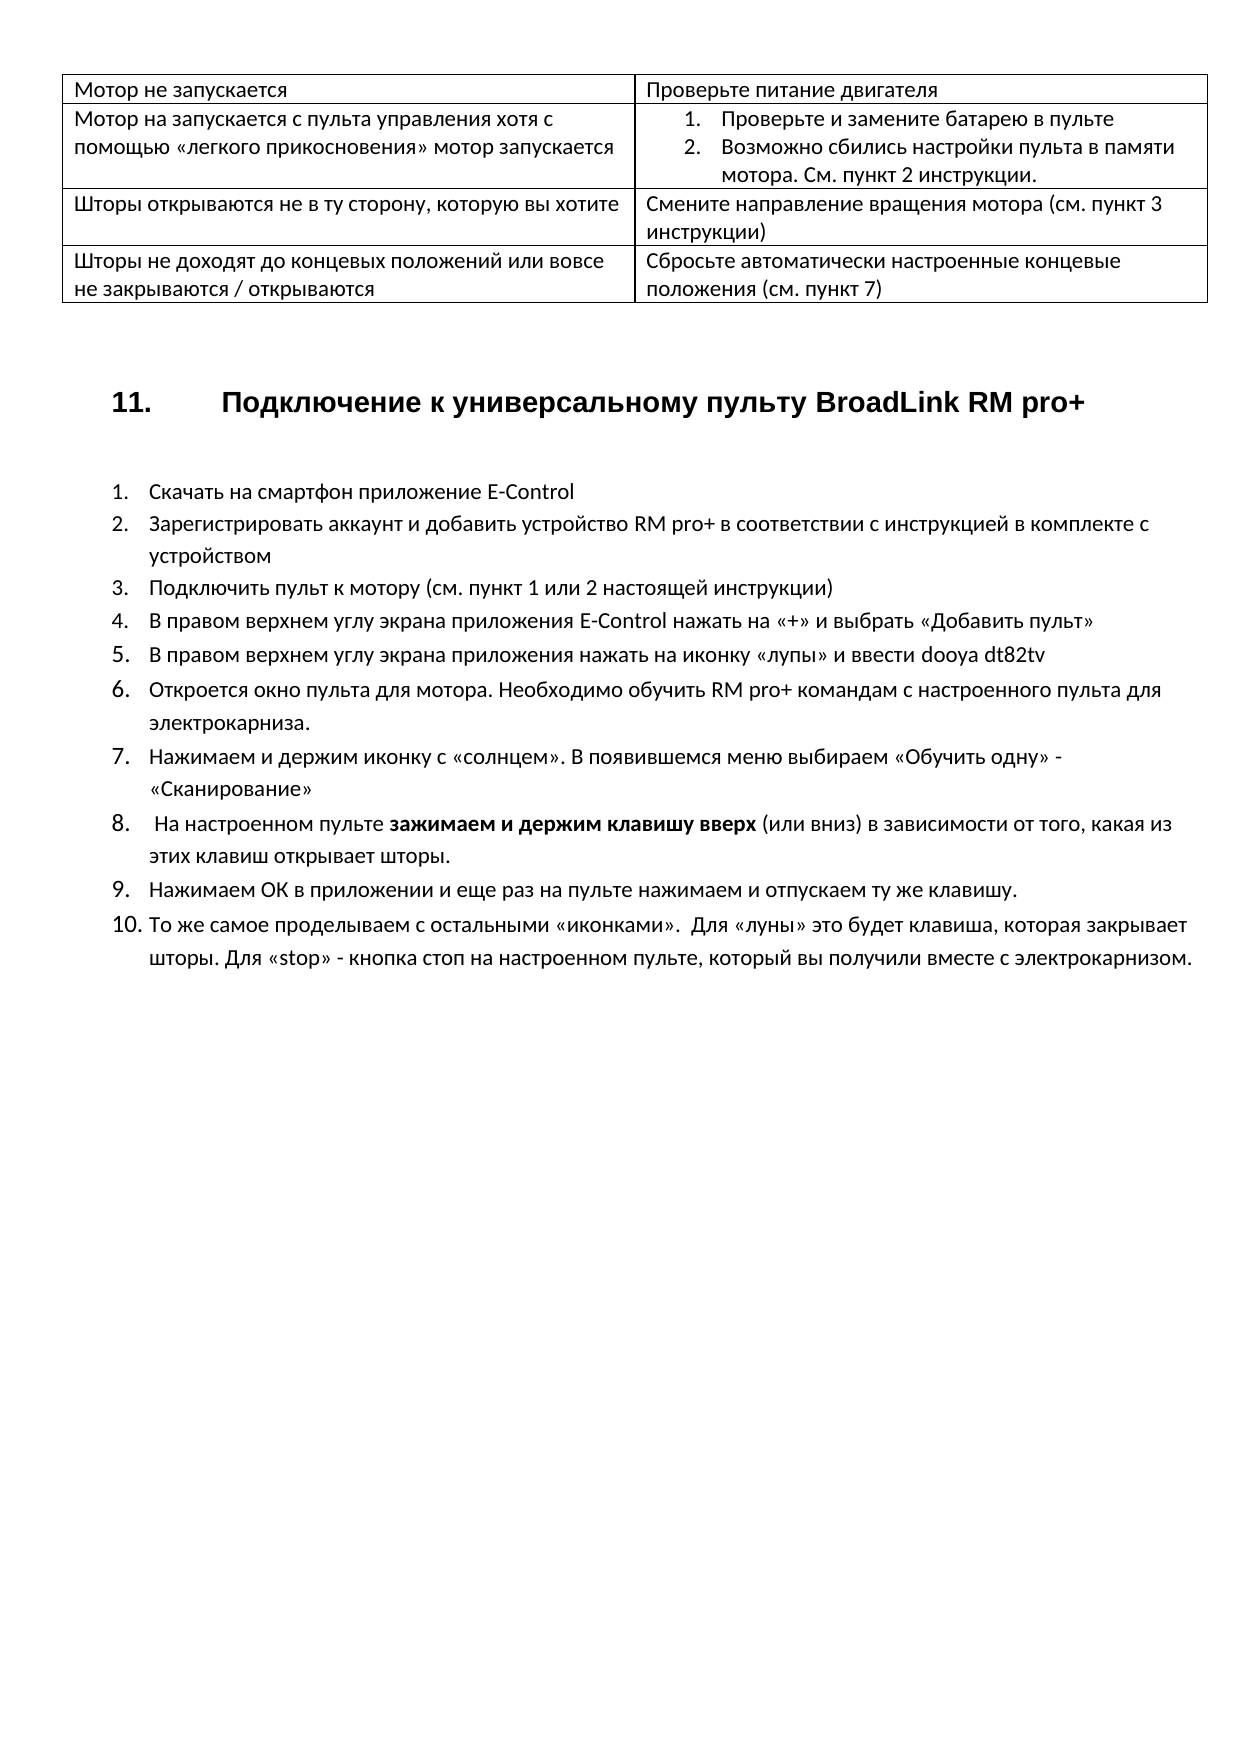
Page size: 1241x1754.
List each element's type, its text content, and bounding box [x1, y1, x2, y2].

list Зарегистрировать аккаунт и добавить устройство RM pro+ в соответствии с инструкцией в комплекте с устройством [111, 509, 1196, 569]
table_cell Мотор на запускается с пульта управления хотя с помощью «легкого прикосновения» мотор запускается [63, 104, 634, 188]
list На настроенном пульте зажимаем и держим клавишу вверх (или вниз) в зависимости от того, какая из этих клавиш открывает шторы. [111, 807, 1196, 869]
list Откроется окно пульта для мотора. Необходимо обучить RM pro+ командам с настроенного пульта для электрокарниза. [111, 673, 1196, 736]
table_cell Проверьте и замените батарею в пульте Возможно сбились настройки пульта в памяти мотора. См. пункт 2 инструкции. [636, 104, 1207, 188]
list Нажимаем и держим иконку с «солнцем». В появившемся меню выбираем «Обучить одну» - «Сканирование» [111, 740, 1196, 802]
table_cell Шторы не доходят до концевых положений или вовсе не закрываются / открываются [63, 246, 634, 302]
table_cell Шторы открываются не в ту сторону, которую вы хотите [63, 189, 634, 245]
list Скачать на смартфон приложение E-Control [111, 477, 1196, 505]
list В правом верхнем углу экрана приложения E-Control нажать на «+» и выбрать «Добавить пульт» [111, 606, 1196, 634]
table_cell Смените направление вращения мотора (см. пункт 3 инструкции) [636, 189, 1207, 245]
list Подключить пульт к мотору (см. пункт 1 или 2 настоящей инструкции) [111, 573, 1196, 602]
table_cell Проверьте питание двигателя [636, 75, 1207, 103]
table_cell Сбросьте автоматически настроенные концевые положения (см. пункт 7) [636, 246, 1207, 302]
table_cell Мотор не запускается [63, 75, 634, 103]
list То же самое проделываем с остальными «иконками». Для «луны» это будет клавиша, которая закрывает шторы. Для «stop» - кнопка стоп на настроенном пульте, который вы получили вместе с электрокарнизом. [111, 908, 1196, 971]
list В правом верхнем углу экрана приложения нажать на иконку «лупы» и ввести dooya dt82tv [111, 638, 1196, 668]
list Нажимаем ОК в приложении и еще раз на пульте нажимаем и отпускаем ту же клавишу. [111, 873, 1196, 904]
subtitle Подключение к универсальному пульту BroadLink RM pro+ [111, 385, 1196, 419]
